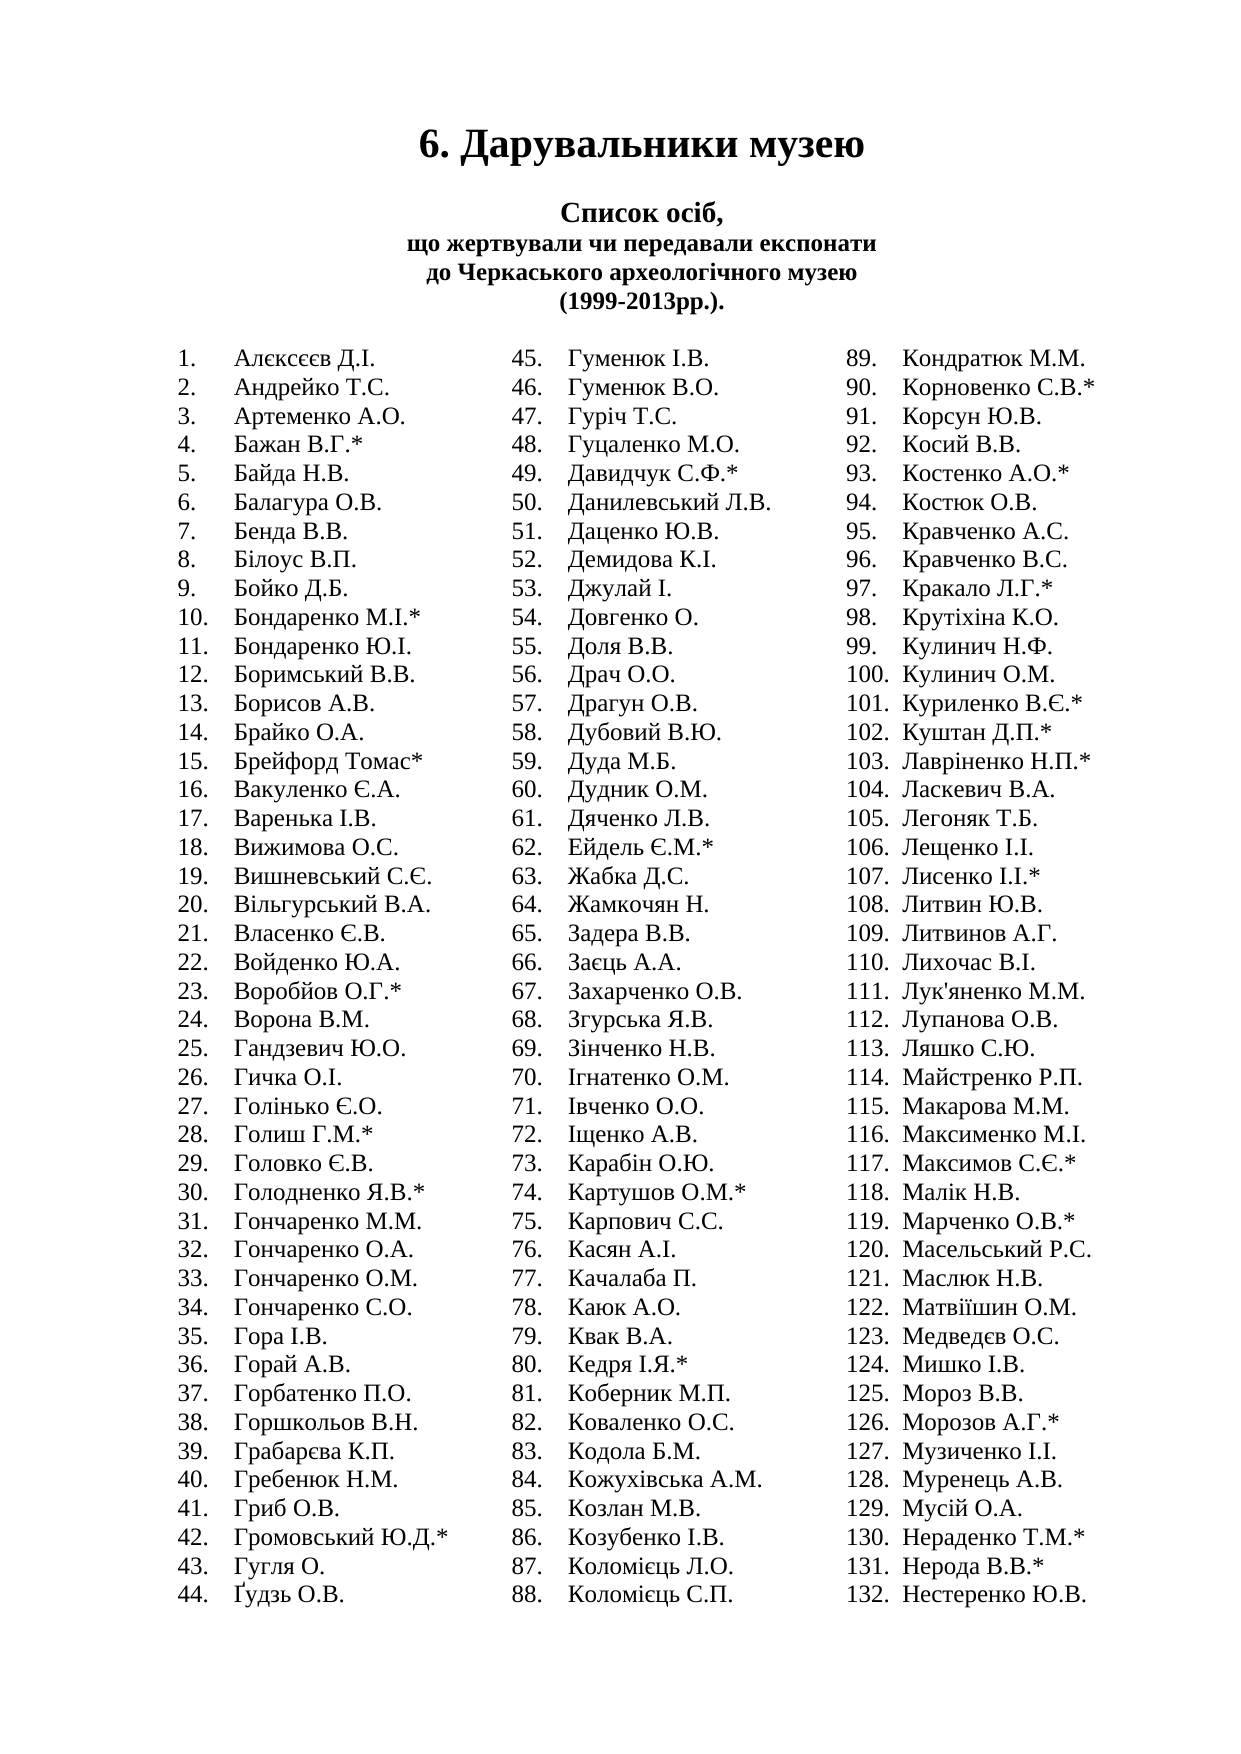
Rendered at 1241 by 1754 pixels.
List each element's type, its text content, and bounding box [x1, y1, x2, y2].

list Костенко А.О.* [846, 458, 1106, 487]
list Дудник О.М. [511, 774, 772, 803]
list Гуцаленко М.О. [511, 429, 772, 458]
list Коваленко О.С. [511, 1407, 772, 1436]
list Головко Є.В. [177, 1148, 438, 1177]
list Куштан Д.П.* [846, 717, 1106, 746]
list Боримський В.В. [177, 659, 438, 688]
list Корсун Ю.В. [846, 401, 1106, 429]
list Грабарєва К.П. [177, 1436, 438, 1464]
list Жабка Д.С. [511, 861, 772, 889]
list Мусій О.А. [846, 1493, 1106, 1522]
list Матвіїшин О.М. [846, 1292, 1106, 1321]
list Даценко Ю.В. [511, 516, 772, 544]
list Громовський Ю.Д.* [177, 1522, 456, 1551]
list Коломієць Л.О. [511, 1551, 772, 1579]
list Музиченко І.І. [846, 1436, 1106, 1464]
list Бондаренко М.І.* [177, 602, 438, 631]
list Медведєв О.С. [846, 1321, 1106, 1349]
list Демидова К.І. [511, 544, 772, 573]
title Литвин Ю.В. [846, 889, 1106, 918]
list Кодола Б.М. [511, 1436, 772, 1464]
list Кулинич Н.Ф. [846, 631, 1106, 659]
list Козубенко І.В. [511, 1522, 772, 1551]
list Бажан В.Г.* [177, 429, 438, 458]
list Лисенко І.І.* [846, 861, 1106, 889]
list Івченко О.О. [511, 1091, 772, 1119]
text що жертвували чи передавали експонати [177, 228, 1106, 257]
list Горшкольов В.Н. [177, 1407, 438, 1436]
title Гончаренко О.М. [177, 1263, 438, 1292]
list Кожухівська А.М. [511, 1464, 772, 1493]
list Кравченко В.С. [846, 544, 1106, 573]
list Костюк О.В. [846, 487, 1106, 516]
list Качалаба П. [511, 1263, 772, 1292]
list Вільгурський В.А. [177, 889, 438, 918]
list Ласкевич В.А. [846, 774, 1106, 803]
list Білоус В.П. [177, 544, 438, 573]
list Карпович С.С. [511, 1206, 772, 1234]
text (1999-2013рр.). [177, 286, 1106, 314]
title Литвинов А.Г. [846, 918, 1106, 947]
list Вакуленко Є.А. [177, 774, 438, 803]
list Мишко І.В. [846, 1349, 1106, 1378]
list Козлан М.В. [511, 1493, 772, 1522]
list Варенька І.В. [177, 803, 438, 832]
list Джулай І. [511, 573, 772, 602]
list Кедря І.Я.* [511, 1349, 772, 1378]
list Жамкочян Н. [511, 889, 772, 918]
list Картушов О.М.* [511, 1177, 772, 1206]
list Косий В.В. [846, 429, 1106, 458]
list Максимов С.Є.* [846, 1148, 1106, 1177]
list Куриленко В.Є.* [846, 688, 1106, 717]
list Вижимова О.С. [177, 832, 438, 861]
list Лук'яненко М.М. [846, 976, 1106, 1004]
list Артеменко А.О. [177, 401, 438, 429]
list Маслюк Н.В. [846, 1263, 1106, 1292]
list Лавріненко Н.П.* [846, 746, 1106, 774]
text до Черкаського археологічного музею [177, 257, 1106, 286]
list Голінько Є.О. [177, 1091, 438, 1119]
list Марченко О.В.* [846, 1206, 1106, 1234]
list Дубовий В.Ю. [511, 717, 772, 746]
list Коберник М.П. [511, 1378, 772, 1407]
list Корновенко С.В.* [846, 372, 1106, 401]
list Кондратюк М.М. [846, 343, 1106, 372]
list Дяченко Л.В. [511, 803, 772, 832]
list Голиш Г.М.* [177, 1119, 438, 1148]
list Кравченко А.С. [846, 516, 1106, 544]
list Масельський Р.С. [846, 1234, 1106, 1263]
list Довгенко О. [511, 602, 772, 631]
title Бойко Д.Б. [177, 573, 438, 602]
list Голодненко Я.В.* [177, 1177, 438, 1206]
list Карабін О.Ю. [511, 1148, 772, 1177]
list Морозов А.Г.* [846, 1407, 1106, 1436]
list Мороз В.В. [846, 1378, 1106, 1407]
list Гончаренко С.О. [177, 1292, 438, 1321]
list Власенко Є.В. [177, 918, 438, 947]
list Крутіхіна К.О. [846, 602, 1106, 631]
list Драч О.О. [511, 659, 772, 688]
list Кракало Л.Г.* [846, 573, 1106, 602]
list Заєць А.А. [511, 947, 772, 976]
list Гребенюк Н.М. [177, 1464, 438, 1493]
list Балагура О.В. [177, 487, 438, 516]
list Гриб О.В. [177, 1493, 438, 1522]
list Горай А.В. [177, 1349, 438, 1378]
list Майстренко Р.П. [846, 1062, 1106, 1091]
list Ейдель Є.М.* [511, 832, 772, 861]
list Брайко О.А. [177, 717, 438, 746]
list Гора І.В. [177, 1321, 438, 1349]
title Гончаренко О.А. [177, 1234, 438, 1263]
list Драгун О.В. [511, 688, 772, 717]
list Давидчук С.Ф.* [511, 458, 772, 487]
list Гуменюк В.О. [511, 372, 772, 401]
list Ґудзь О.В. [177, 1579, 438, 1608]
list Коломієць С.П. [511, 1579, 772, 1608]
list Задера В.В. [511, 918, 772, 947]
list Лещенко І.І. [846, 832, 1106, 861]
list Захарченко О.В. [511, 976, 772, 1004]
list Горбатенко П.О. [177, 1378, 438, 1407]
list Легоняк Т.Б. [846, 803, 1106, 832]
list Алєксєєв Д.І. [177, 343, 438, 372]
list Гугля О. [177, 1551, 438, 1579]
list Байда Н.В. [177, 458, 438, 487]
list Бенда В.В. [177, 516, 438, 544]
list Нестеренко Ю.В. [846, 1579, 1106, 1608]
title Гончаренко М.М. [177, 1206, 438, 1234]
list Гандзевич Ю.О. [177, 1033, 438, 1062]
list Кулинич О.М. [846, 659, 1106, 688]
list Брейфорд Томас* [177, 746, 438, 774]
list Згурська Я.В. [511, 1004, 772, 1033]
list Вишневський С.Є. [177, 861, 438, 889]
list Касян А.І. [511, 1234, 772, 1263]
list Ворона В.М. [177, 1004, 438, 1033]
list Лупанова О.В. [846, 1004, 1106, 1033]
list Воробйов О.Г.* [177, 976, 438, 1004]
list Ігнатенко О.М. [511, 1062, 772, 1091]
text 6. Дарувальники музею [177, 118, 1106, 166]
list Доля В.В. [511, 631, 772, 659]
list Нерода В.В.* [846, 1551, 1106, 1579]
list Андрейко Т.С. [177, 372, 438, 401]
title Лихочас В.І. [846, 947, 1106, 976]
list Макарова М.М. [846, 1091, 1106, 1119]
list Максименко М.І. [846, 1119, 1106, 1148]
list Каюк А.О. [511, 1292, 772, 1321]
list Борисов А.В. [177, 688, 438, 717]
list Муренець А.В. [846, 1464, 1106, 1493]
list Гуменюк І.В. [511, 343, 772, 372]
text Список осіб, [177, 195, 1106, 228]
list Гуріч Т.С. [511, 401, 772, 429]
list Гичка О.І. [177, 1062, 438, 1091]
list Квак В.А. [511, 1321, 772, 1349]
list Малік Н.В. [846, 1177, 1106, 1206]
list Іщенко А.В. [511, 1119, 772, 1148]
list Бондаренко Ю.І. [177, 631, 438, 659]
list Данилевський Л.В. [511, 487, 772, 516]
list Дуда М.Б. [511, 746, 772, 774]
list Нераденко Т.М.* [846, 1522, 1106, 1551]
list Войденко Ю.А. [177, 947, 438, 976]
list Ляшко С.Ю. [846, 1033, 1106, 1062]
list Зінченко Н.В. [511, 1033, 772, 1062]
